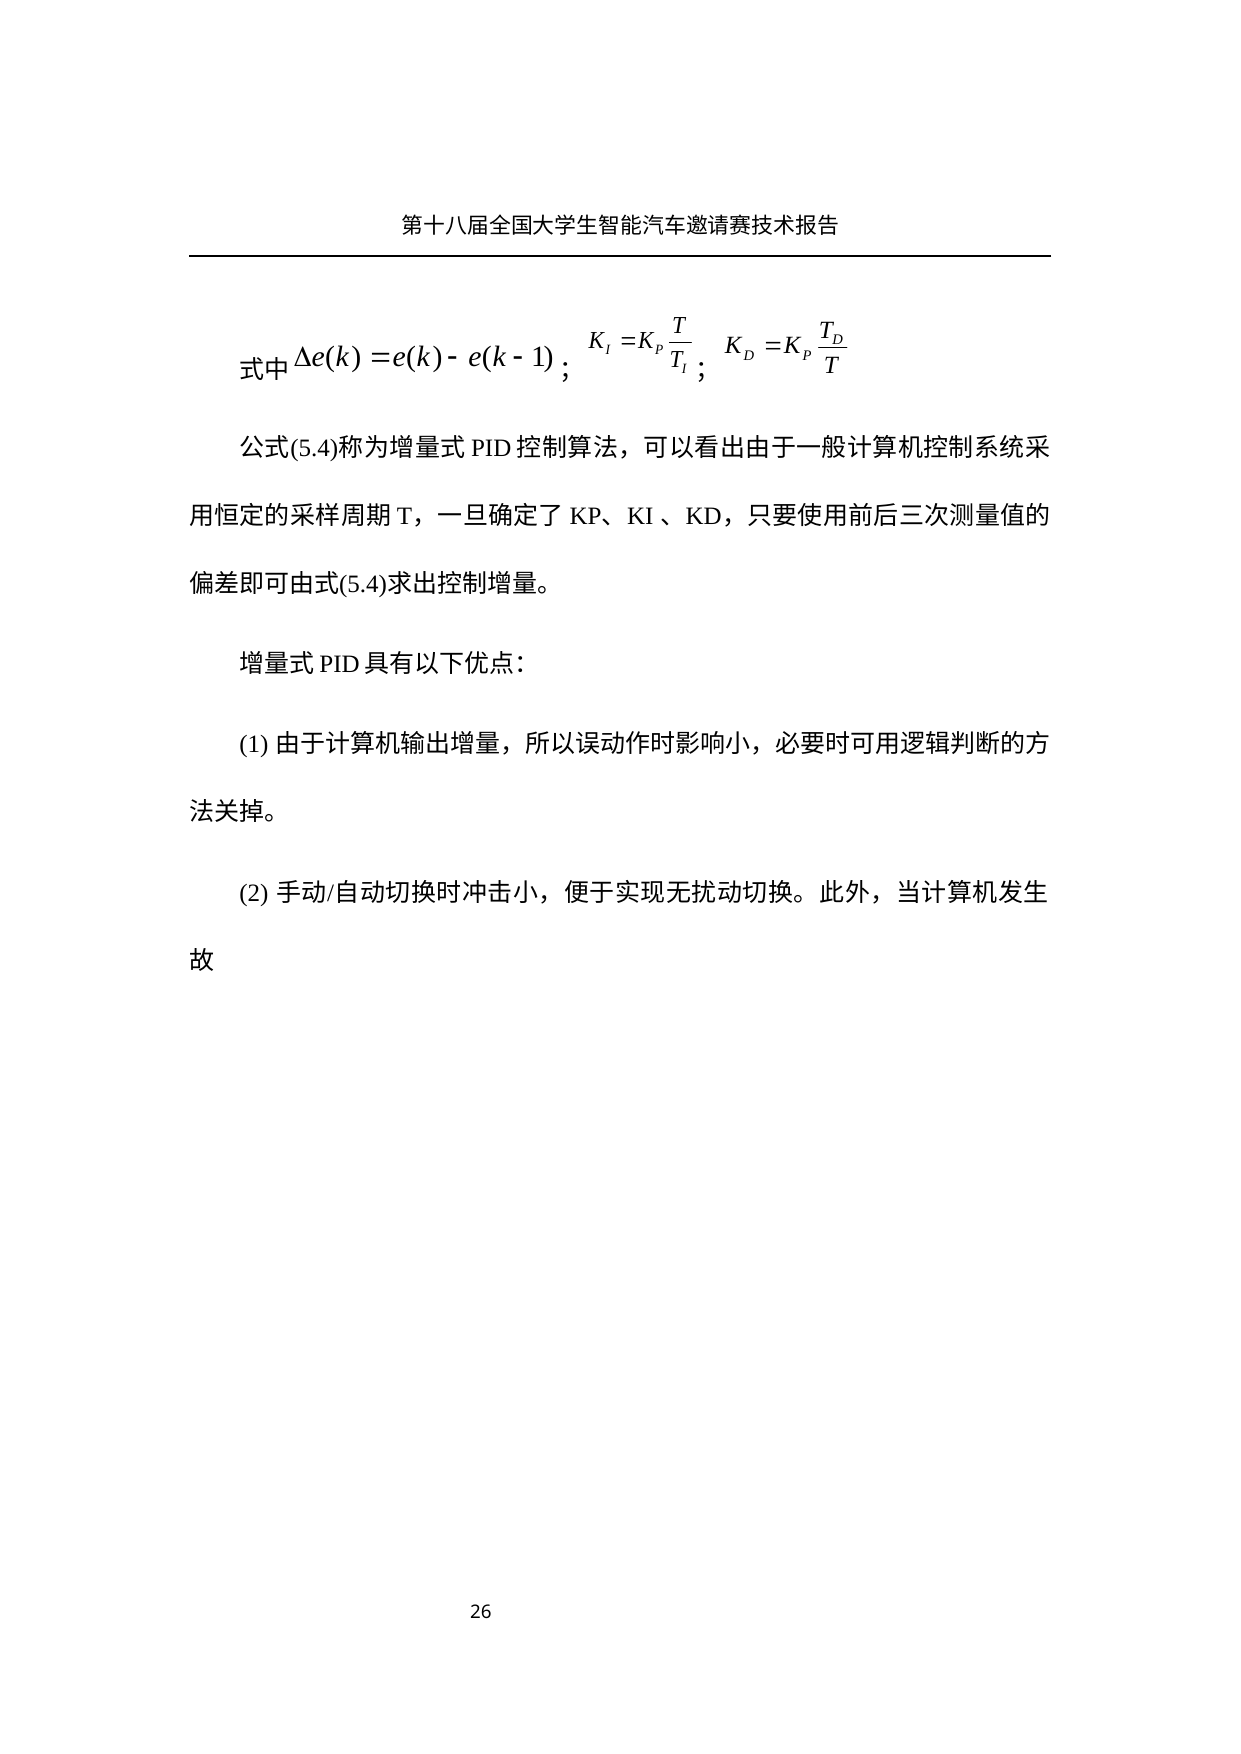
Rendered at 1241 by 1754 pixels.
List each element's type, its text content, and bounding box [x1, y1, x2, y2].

text (1) 由于计算机输出增量，所以误动作时影响小，必要时可用逻辑判断的方法关掉。 [189, 708, 1051, 844]
text 公式(5.4)称为增量式PID控制算法，可以看出由于一般计算机控制系统采用恒定的采样周期T，一旦确定了KP、KI 、KD，只要使用前后三次测量值的偏差即可由式(5.4)求出控制增量。 [189, 411, 1051, 615]
text (2) 手动/自动切换时冲击小，便于实现无扰动切换。此外，当计算机发生故 [189, 856, 1051, 992]
text 式中；； [189, 297, 1051, 399]
text 增量式PID具有以下优点： [189, 628, 1051, 696]
